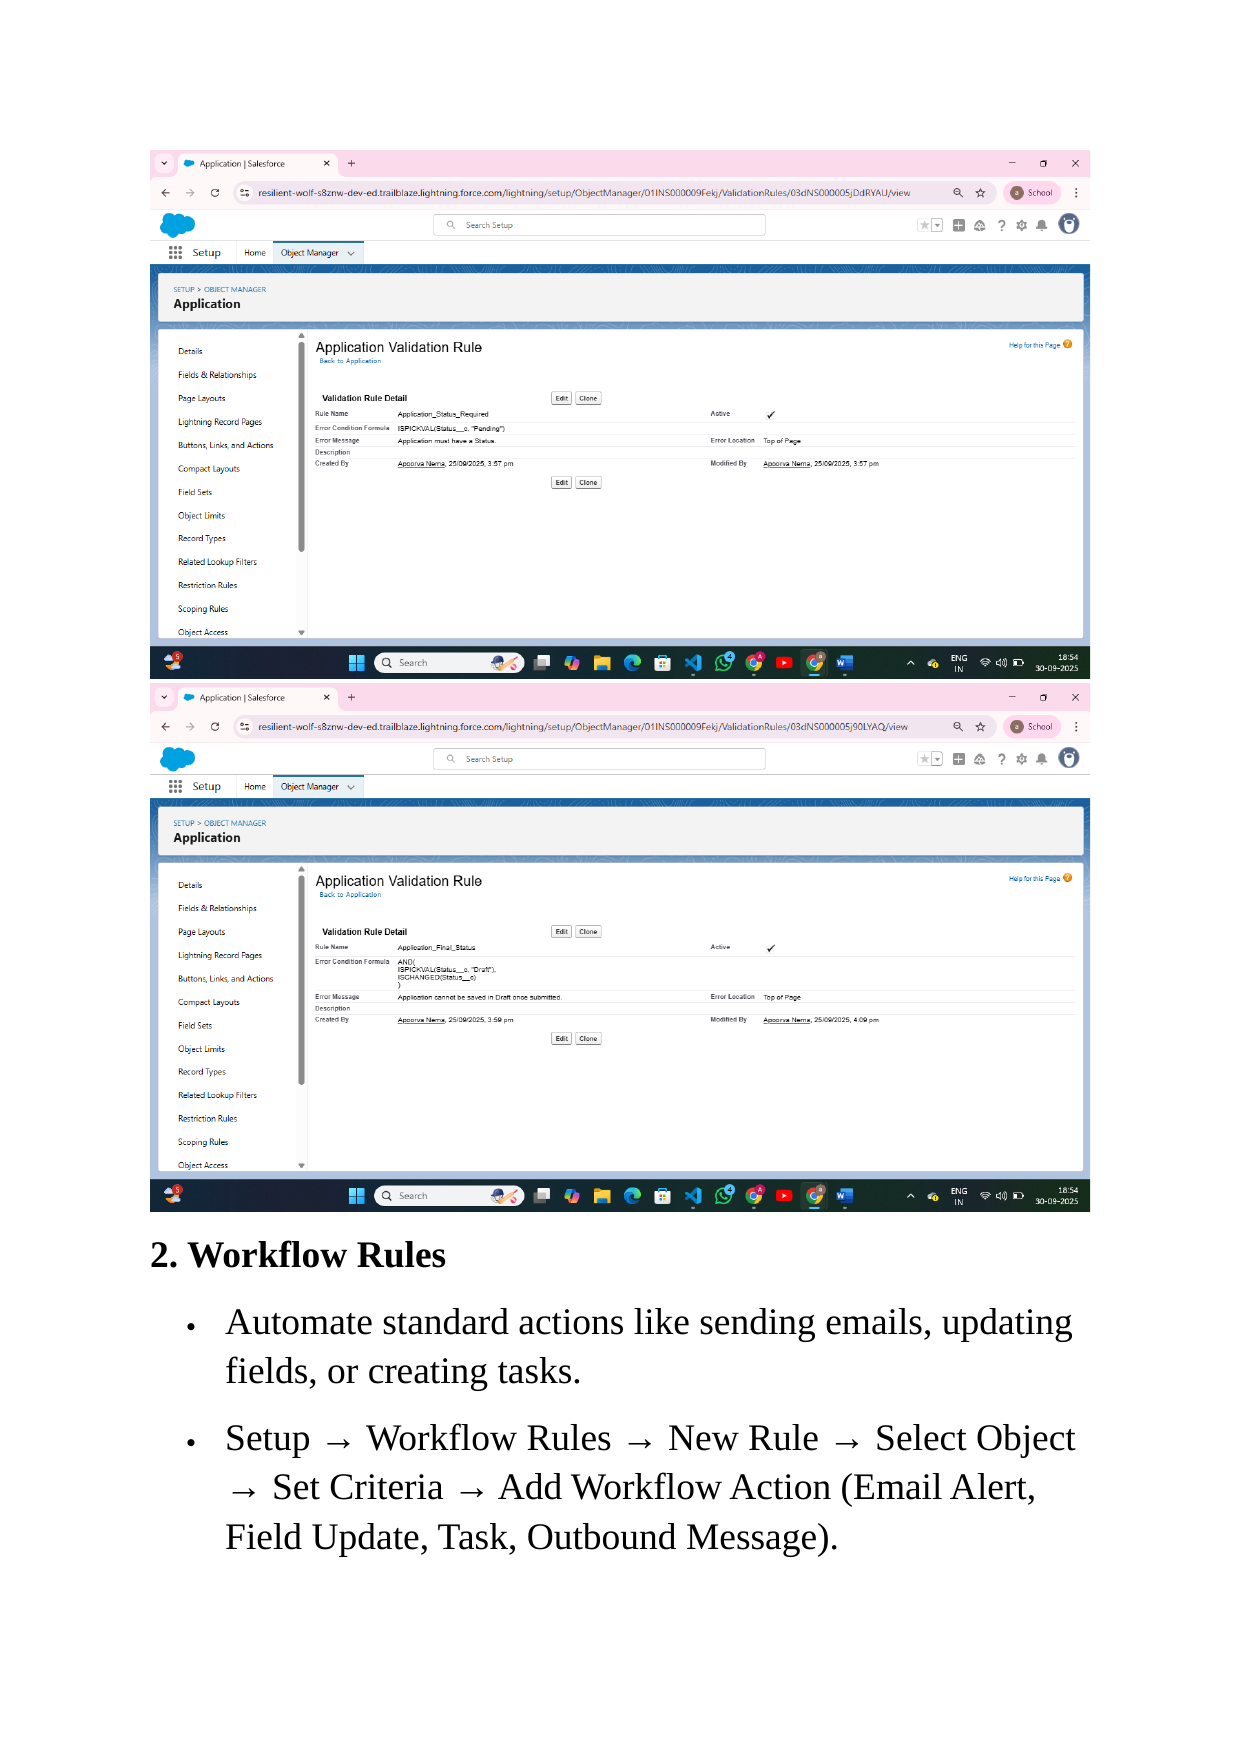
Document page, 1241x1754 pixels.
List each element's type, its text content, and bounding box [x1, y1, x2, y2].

text 2. Workflow Rules [150, 1233, 1090, 1276]
picture [150, 683, 1091, 1212]
list Automate standard actions like sending emails, updating fields, or creating tasks. [187, 1299, 1090, 1392]
list Setup → Workflow Rules → New Rule → Select Object → Set Criteria → Add Workflow Action (Email Alert, Field Update, Task, Outbound Message). [187, 1415, 1090, 1557]
picture [150, 150, 1091, 679]
